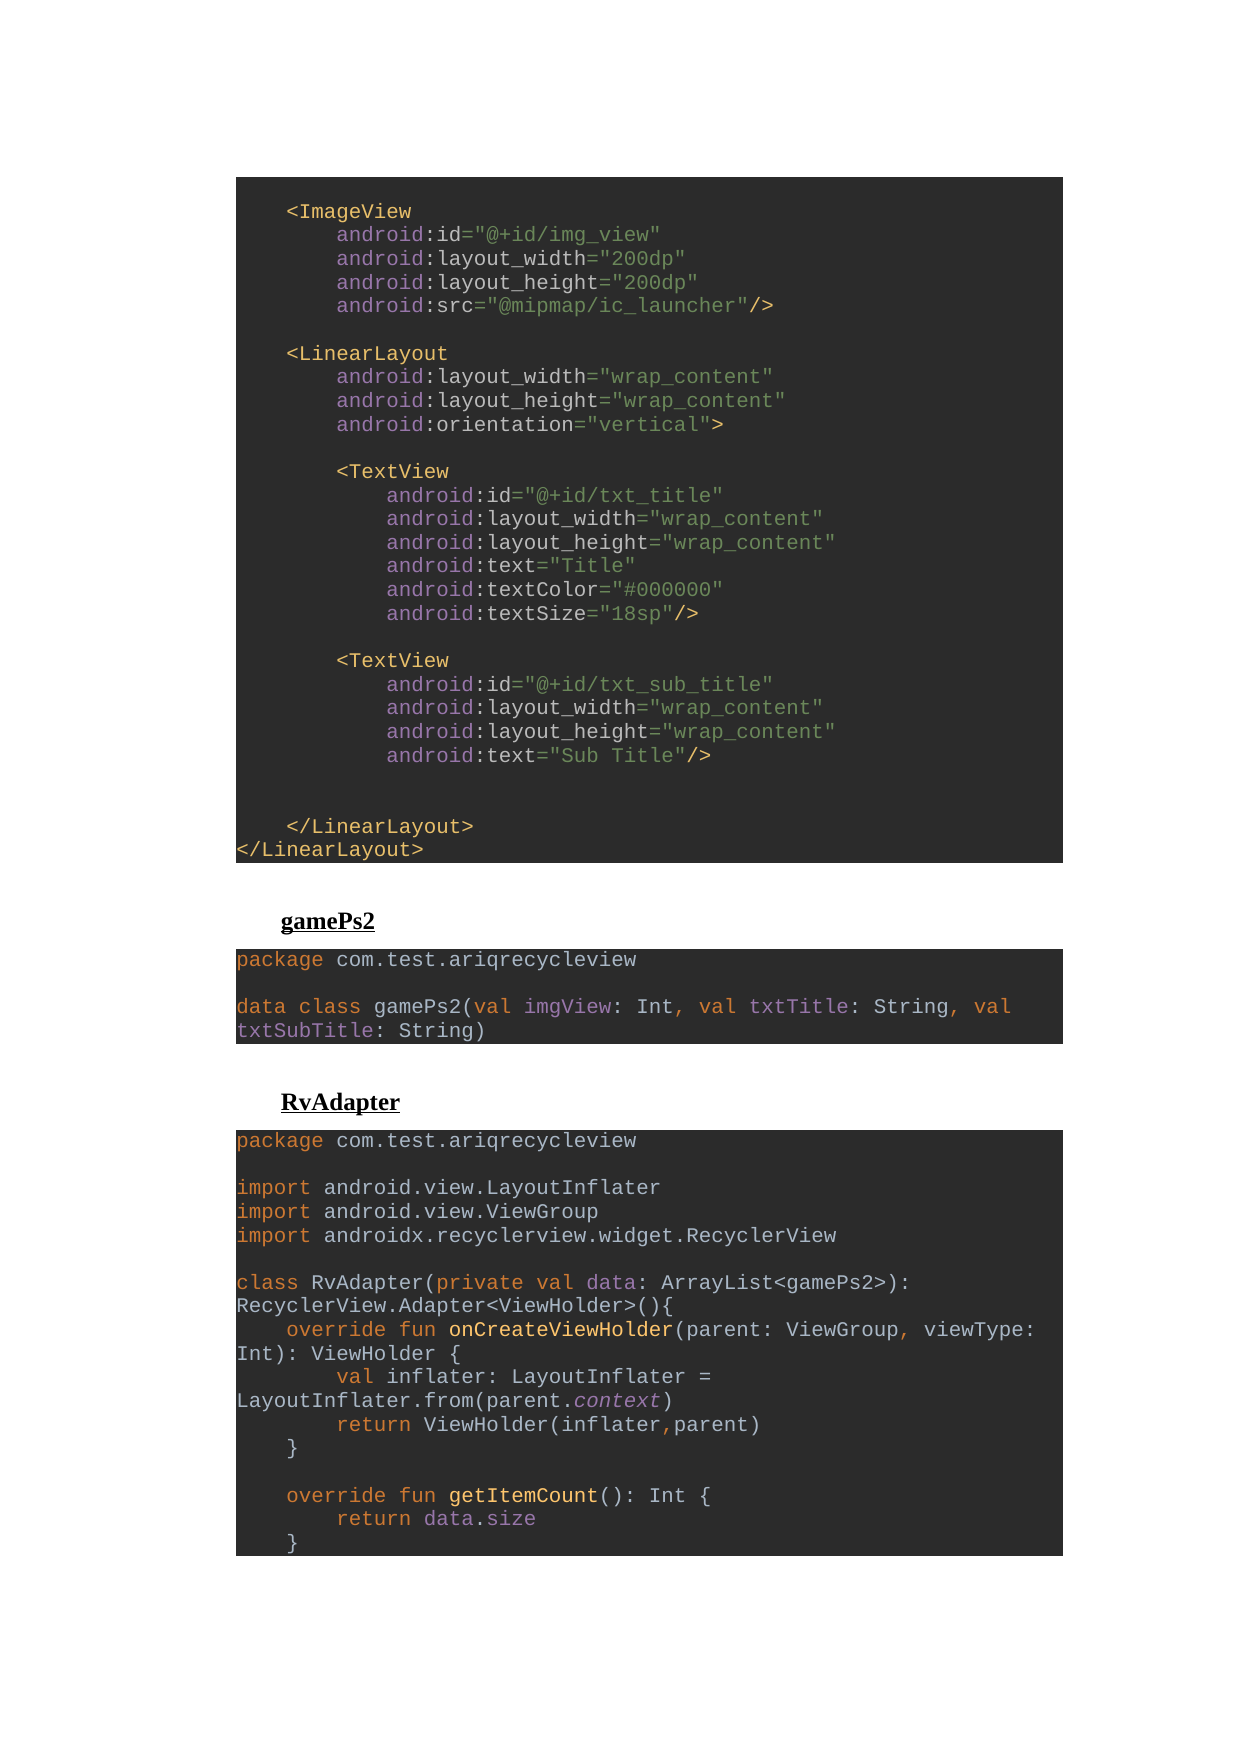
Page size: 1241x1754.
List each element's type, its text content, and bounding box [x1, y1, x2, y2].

text package com.test.ariqrecycleview data class gamePs2(val imgView: Int, val txtTitle: String, val txtSubTitle: String) [236, 949, 1063, 1044]
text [236, 1130, 1063, 1556]
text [236, 177, 1063, 863]
list gamePs2 [281, 906, 946, 935]
list RvAdapter [281, 1087, 946, 1116]
